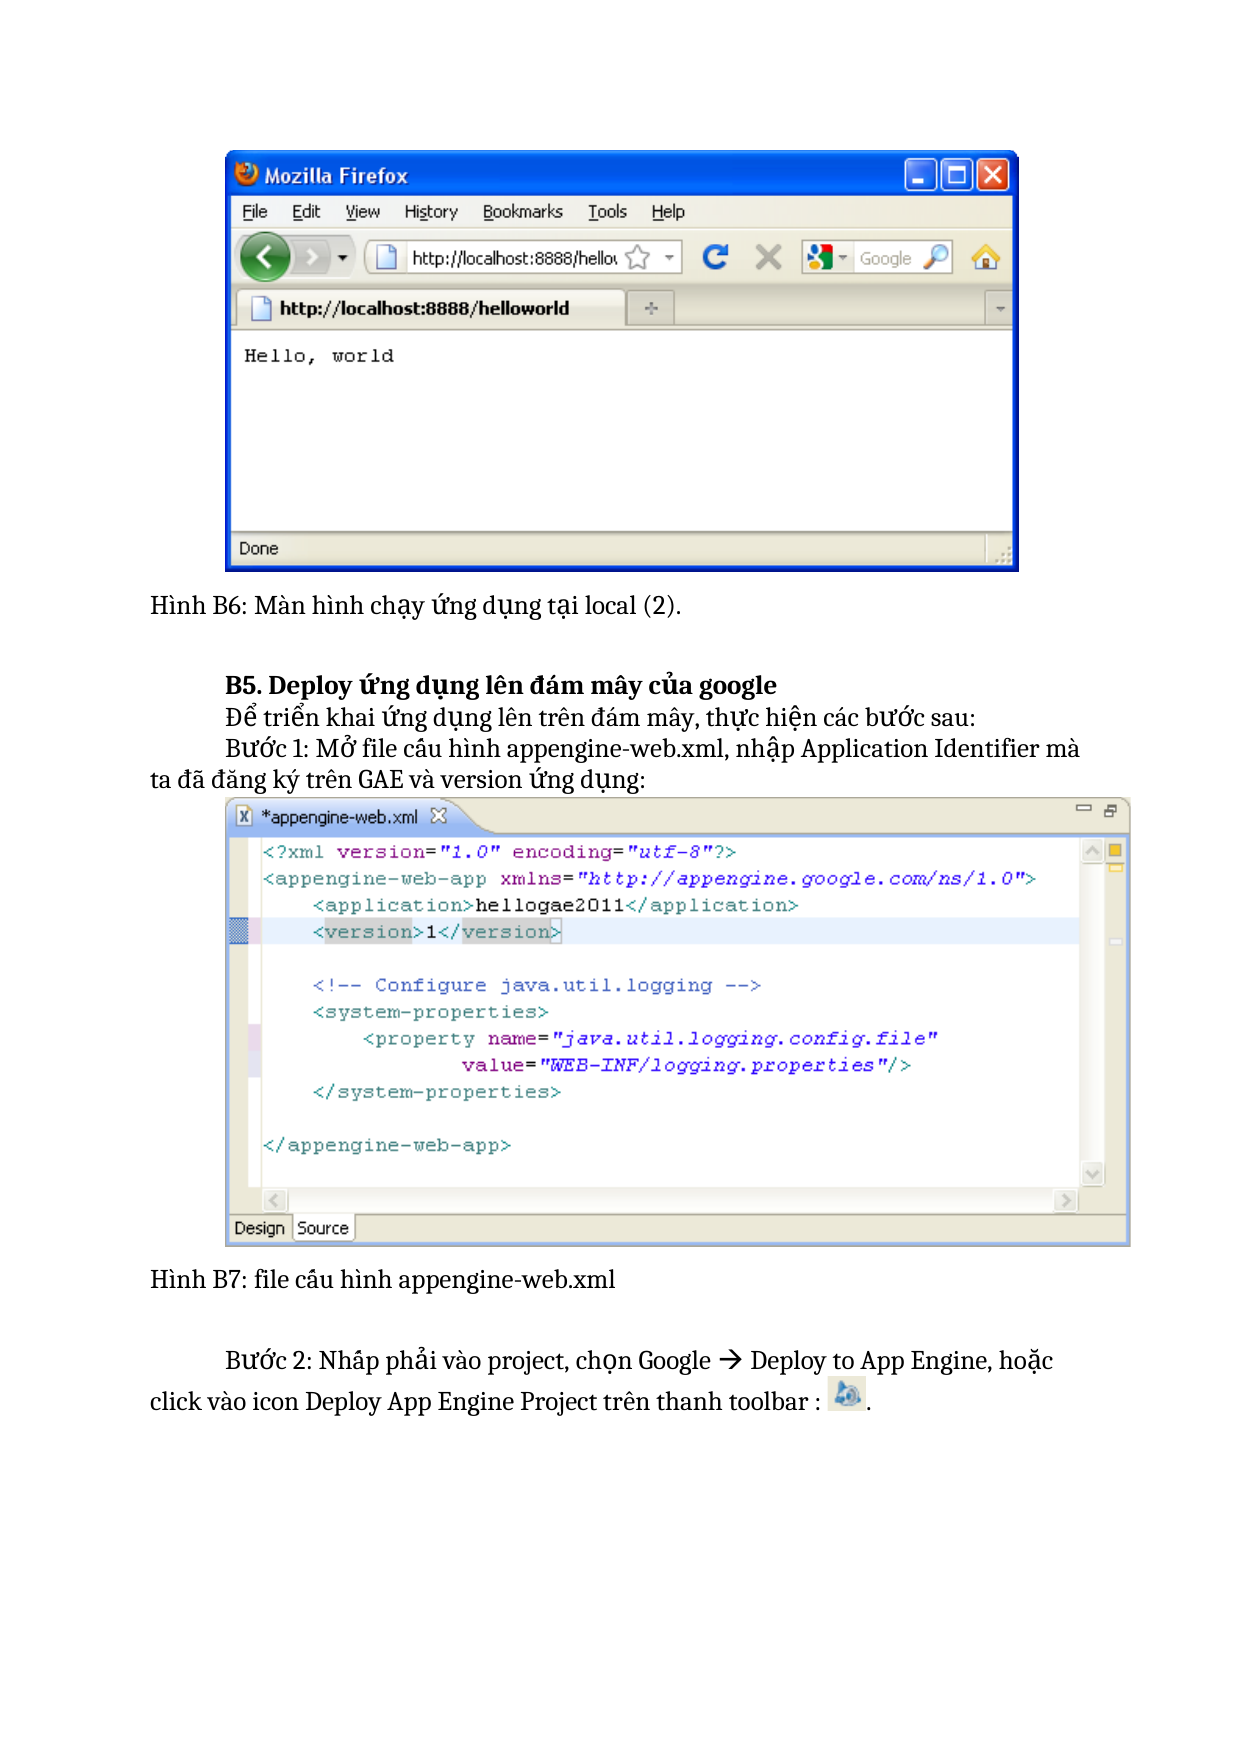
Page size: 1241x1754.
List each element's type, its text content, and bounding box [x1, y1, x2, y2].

text Hình B7: file cấu hình appengine-web.xml [150, 1264, 1090, 1296]
picture [225, 150, 1019, 572]
text Bước 2: Nhấp phải vào project, chọn Google Deploy to App Engine, hoặc click vào icon Deploy App Engine Project trên thanh toolbar : . [150, 1345, 1090, 1417]
text Để triển khai ứng dụng lên trên đám mây, thực hiện các bước sau: [150, 702, 1090, 733]
text Hình B6: Màn hình chạy ứng dụng tại local (2). [150, 590, 1090, 621]
text Bước 1: Mở file cấu hình appengine-web.xml, nhập Application Identifier mà ta đã đăng ký trên GAE và version ứng dụng: [150, 733, 1090, 795]
text B5. Deploy ứng dụng lên đám mây của google [150, 670, 1090, 702]
picture [827, 1376, 866, 1411]
picture [225, 797, 1131, 1247]
